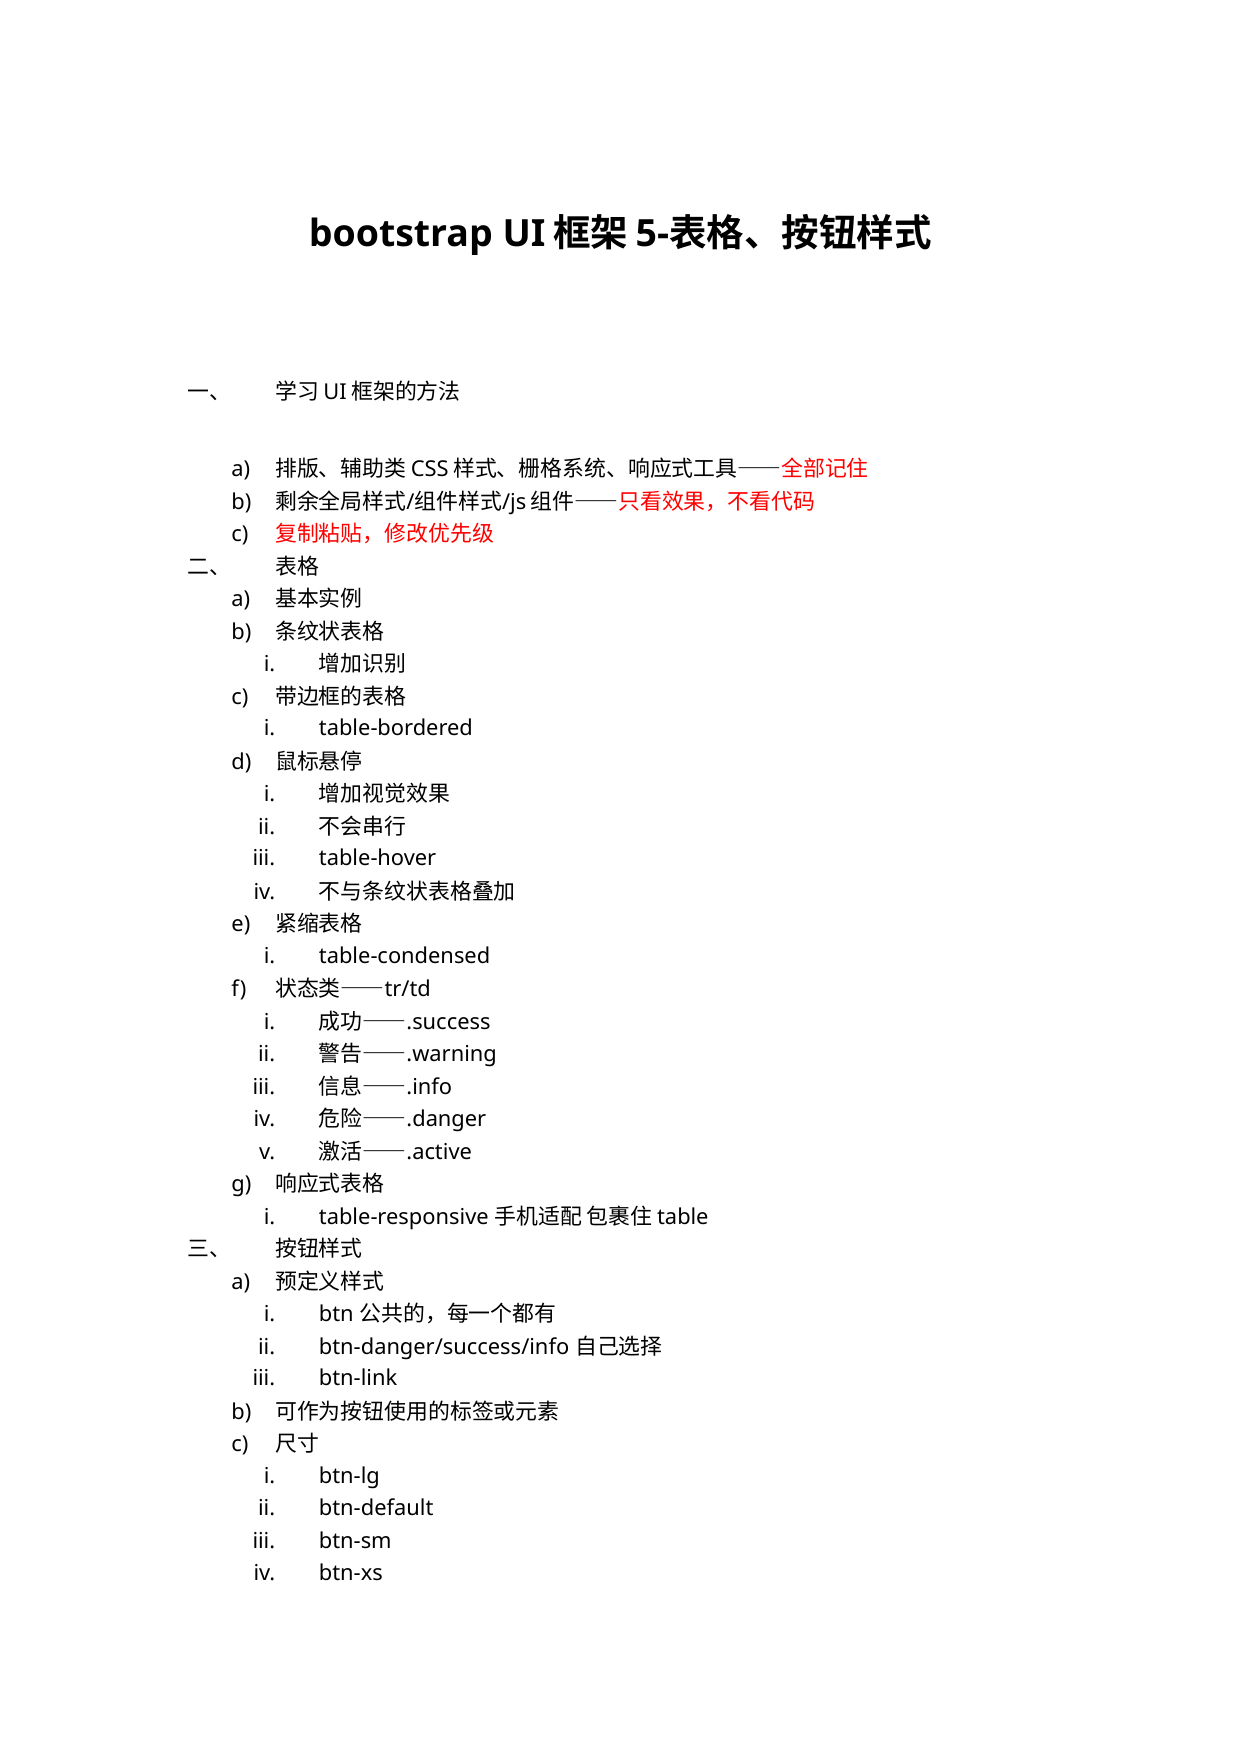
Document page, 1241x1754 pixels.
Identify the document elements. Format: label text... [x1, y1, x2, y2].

subtitle bootstrap UI框架5-表格、按钮样式 [187, 197, 1053, 262]
list table-bordered [275, 711, 1053, 743]
list table-hover [275, 841, 1053, 873]
list 剩余全局样式/组件样式/js组件——只看效果，不看代码 [231, 483, 1053, 516]
list 成功——.success [275, 1003, 1053, 1036]
list btn-lg [275, 1458, 1053, 1491]
list btn-default [275, 1491, 1053, 1523]
list btn 公共的，每一个都有 [275, 1296, 1053, 1328]
list btn-link [275, 1361, 1053, 1393]
list 增加视觉效果 [275, 776, 1053, 808]
list 警告——.warning [275, 1036, 1053, 1068]
list 响应式表格 [231, 1166, 1053, 1198]
list btn-xs [275, 1556, 1053, 1588]
list 尺寸 [231, 1426, 1053, 1458]
list 鼠标悬停 [231, 743, 1053, 776]
list 排版、辅助类CSS样式、栅格系统、响应式工具——全部记住 [231, 451, 1053, 483]
list 状态类——tr/td [231, 971, 1053, 1003]
list table-responsive 手机适配 包裹住table [275, 1198, 1053, 1231]
list 预定义样式 [231, 1263, 1053, 1296]
list table-condensed [275, 938, 1053, 971]
list 按钮样式 [187, 1231, 1053, 1263]
list btn-sm [275, 1523, 1053, 1556]
list 基本实例 [231, 581, 1053, 613]
list 不会串行 [275, 808, 1053, 841]
list 不与条纹状表格叠加 [275, 873, 1053, 906]
list btn-danger/success/info 自己选择 [275, 1328, 1053, 1361]
list 增加识别 [275, 646, 1053, 678]
list 信息——.info [275, 1068, 1053, 1101]
list 表格 [187, 548, 1053, 581]
list 激活——.active [275, 1133, 1053, 1166]
list 条纹状表格 [231, 613, 1053, 646]
list 紧缩表格 [231, 906, 1053, 938]
list 带边框的表格 [231, 678, 1053, 711]
list 可作为按钮使用的标签或元素 [231, 1393, 1053, 1426]
list 危险——.danger [275, 1101, 1053, 1133]
subtitle 学习UI框架的方法 [187, 373, 1053, 406]
list 复制粘贴，修改优先级 [231, 516, 1053, 548]
